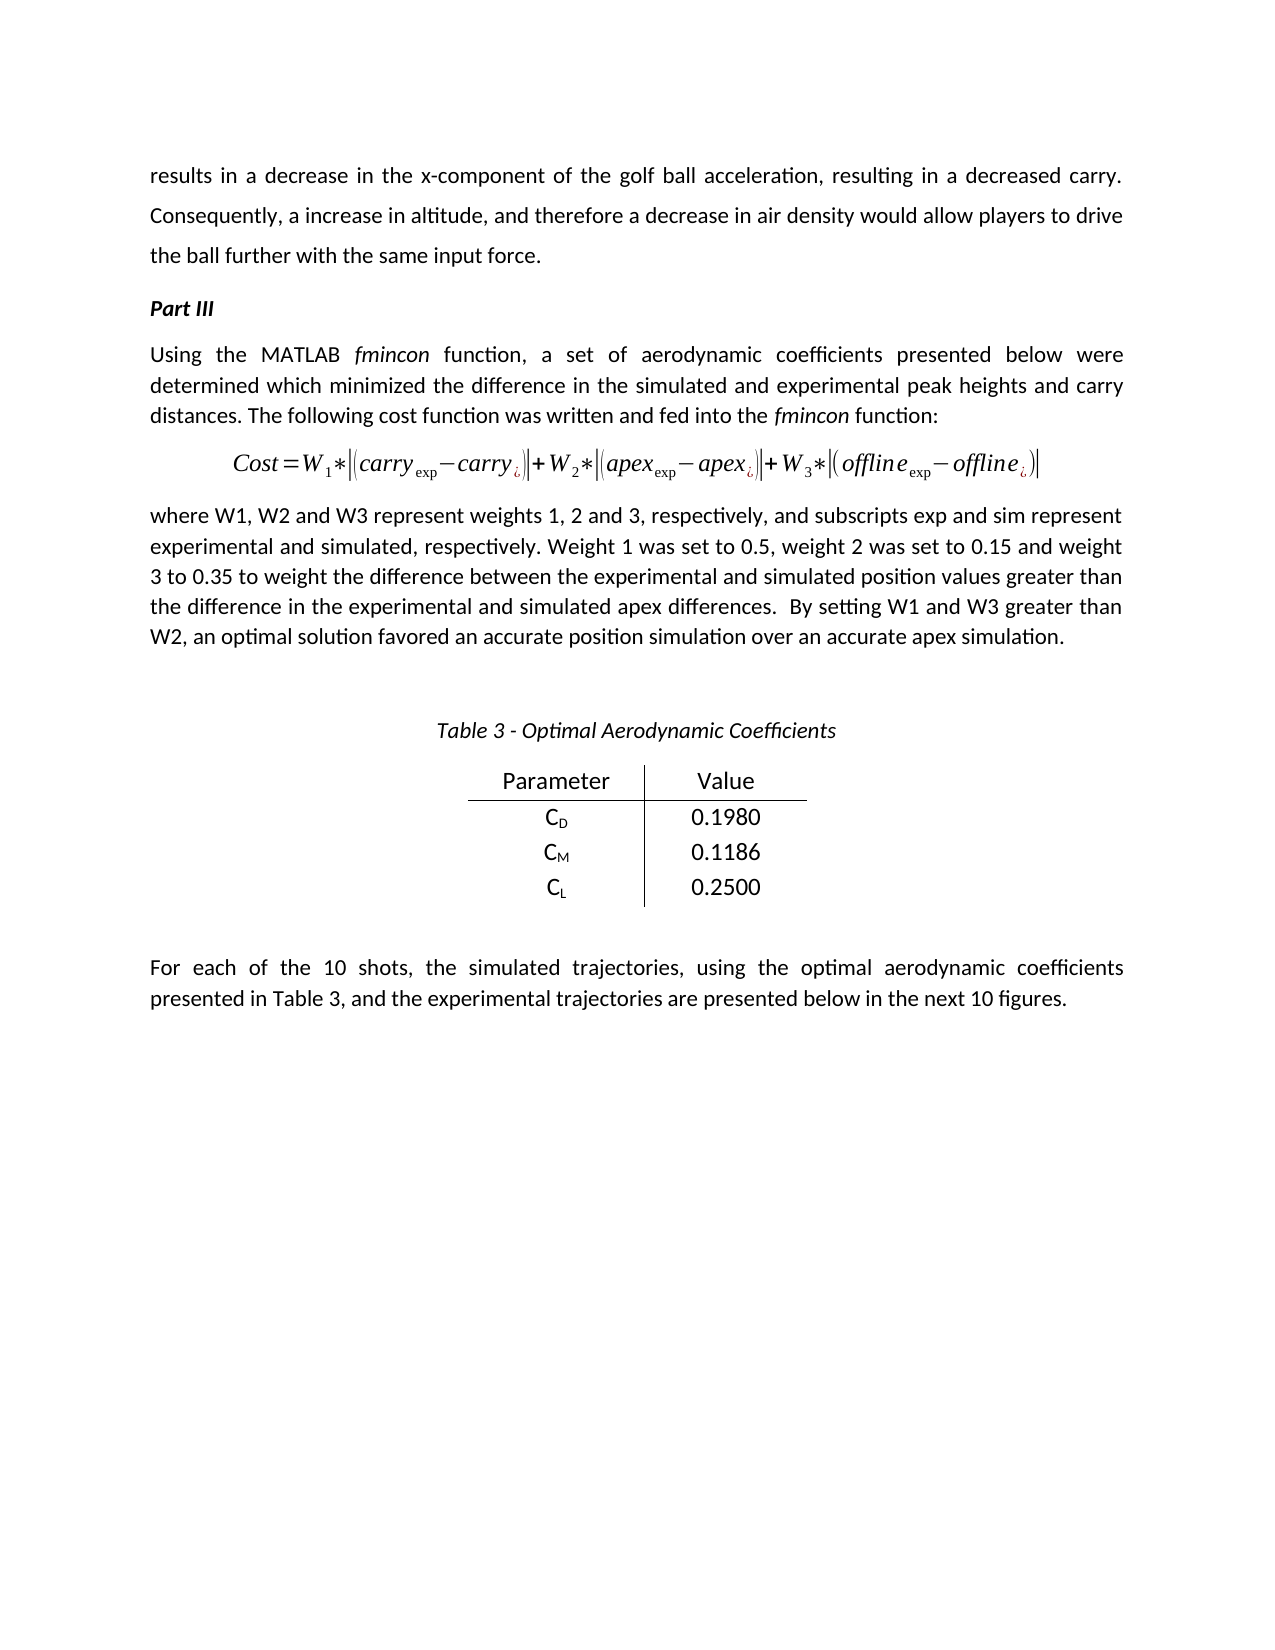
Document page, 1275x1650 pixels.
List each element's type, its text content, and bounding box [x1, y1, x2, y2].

table_cell CM [468, 836, 644, 871]
text Using the MATLAB fmincon function, a set of aerodynamic coefficients presented below were determined which minimized the difference in the simulated and experimental peak heights and carry distances. The following cost function was written and fed into the fmincon function: [150, 341, 1125, 429]
table_header Parameter [468, 765, 644, 800]
table_cell 0.2500 [645, 871, 807, 907]
table_header Value [645, 765, 807, 800]
table_cell CL [468, 871, 644, 907]
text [150, 150, 1125, 269]
text Table 3 - Optimal Aerodynamic Coefficients [150, 716, 1125, 744]
table_cell CD [468, 801, 644, 836]
table_cell 0.1186 [645, 836, 807, 871]
text Part III [150, 294, 1125, 322]
table_cell 0.1980 [645, 801, 807, 836]
text For each of the 10 shots, the simulated trajectories, using the optimal aerodynamic coefficients presented in Table 2, and the experimental trajectories are presented below in the next 10 figures. [150, 953, 1125, 1012]
text where W1, W2 and W3 represent weights 1, 2 and 3, respectively, and subscripts exp and sim represent experimental and simulated, respectively. Weight 1 was set to 0.5, weight 2 was set to 0.15 and weight 3 to 0.35 to weight the difference between the experimental and simulated position values greater than the difference in the experimental and simulated apex differences. By setting W1 and W3 greater than W2, an optimal solution favored an accurate position simulation over an accurate apex simulation. [150, 502, 1125, 650]
